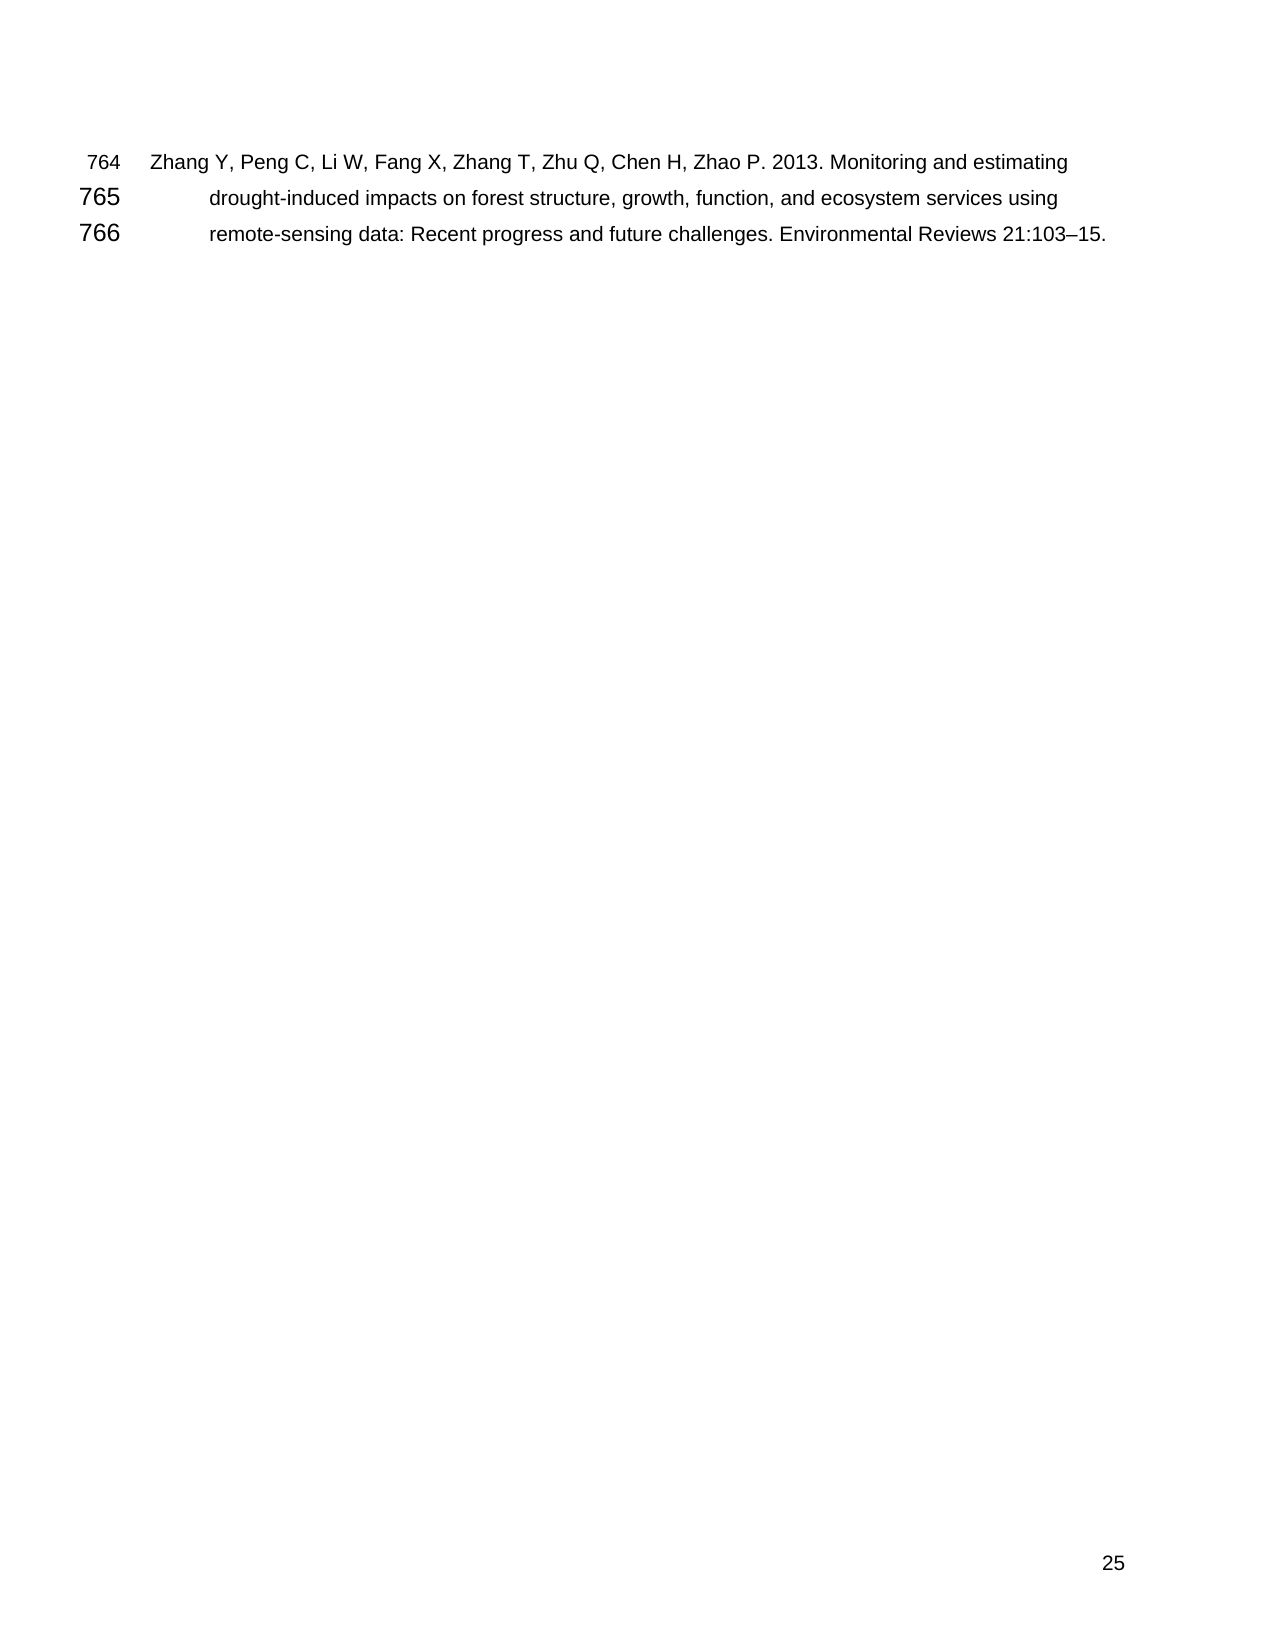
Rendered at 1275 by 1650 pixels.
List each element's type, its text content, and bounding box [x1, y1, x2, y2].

text Zhang Y, Peng C, Li W, Fang X, Zhang T, Zhu Q, Chen H, Zhao P. 2013. Monitoring and estimating drought-induced impacts on forest structure, growth, function, and ecosystem services using remote-sensing data: Recent progress and future challenges. Environmental Reviews 21:103–15. [150, 150, 1125, 246]
